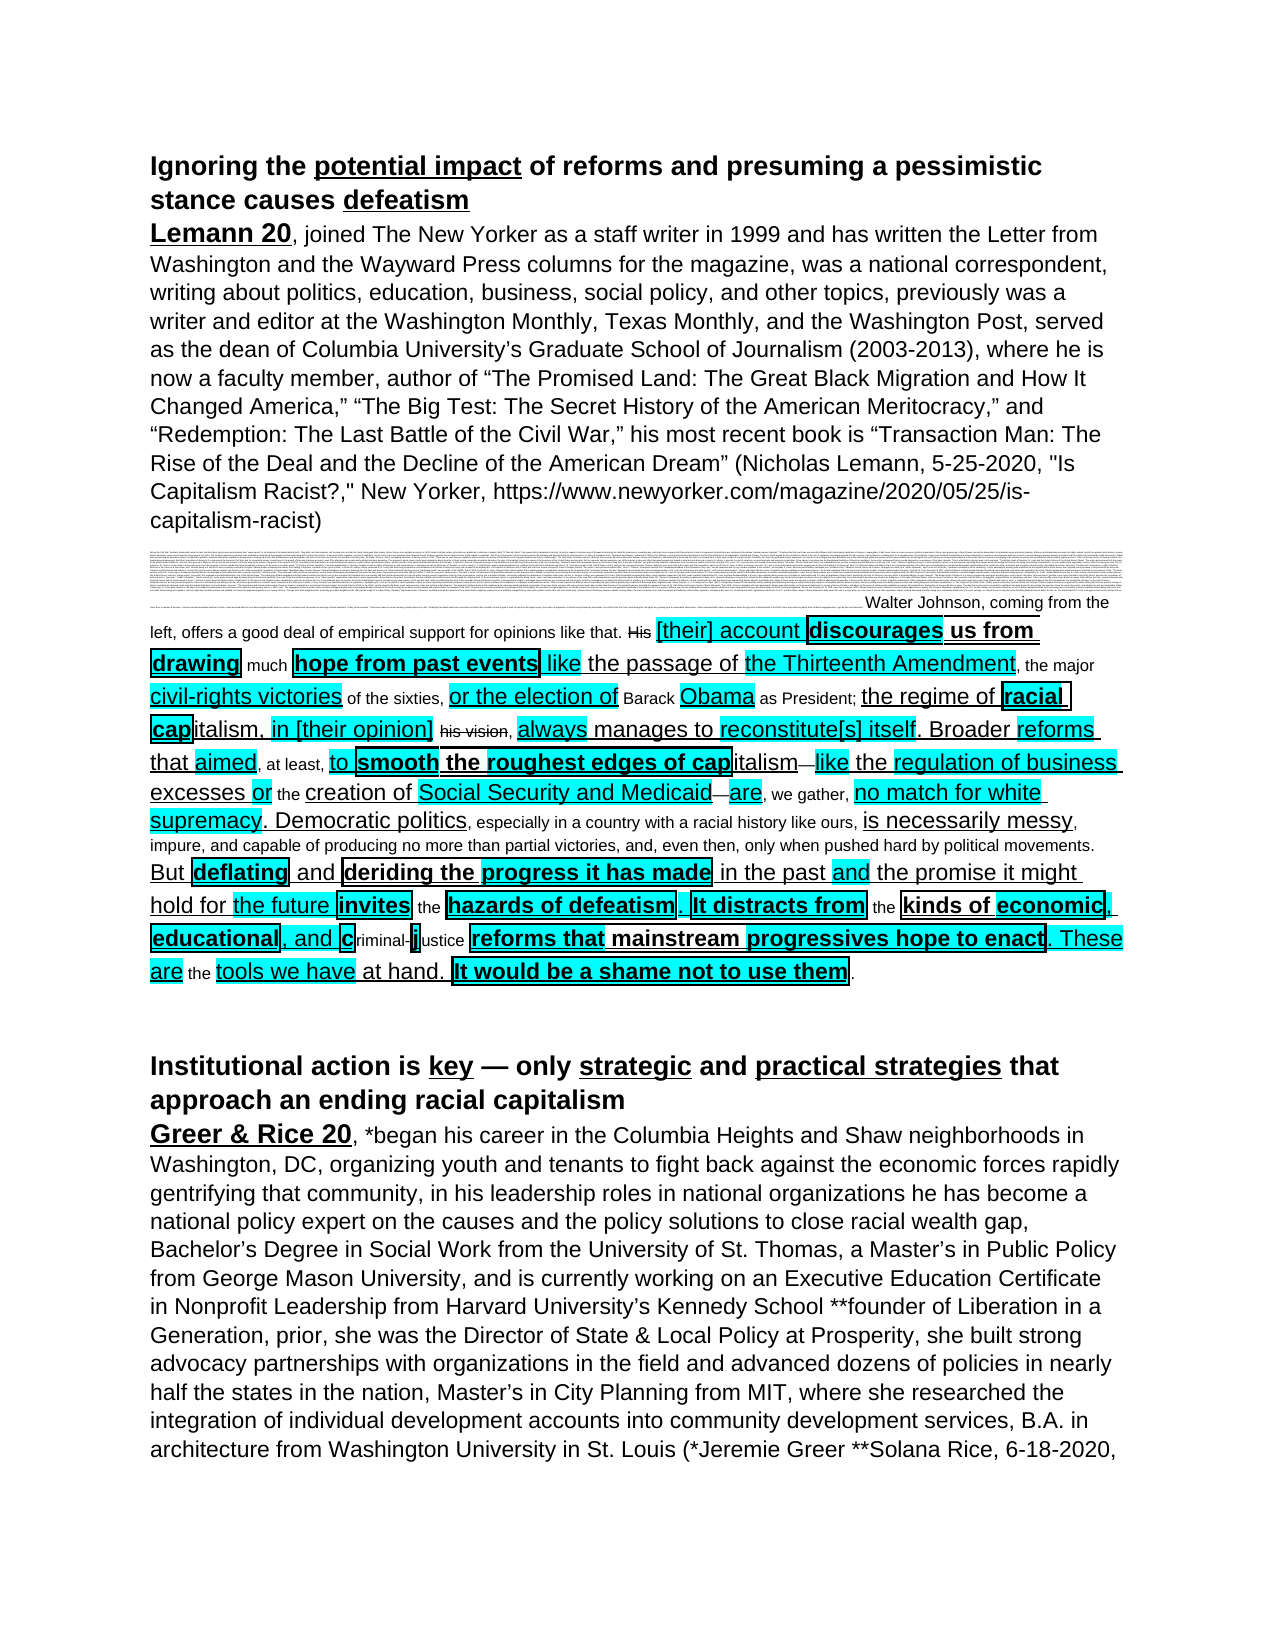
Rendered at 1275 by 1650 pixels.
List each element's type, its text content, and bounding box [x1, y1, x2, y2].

subtitle Institutional action is key ⁠— only strategic and practical strategies that approach an ending racial capitalism [150, 1050, 1125, 1115]
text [150, 1118, 1125, 1462]
text Lemann 20, joined The New Yorker as a staff writer in 1999 and has written the Letter from Washington and the Wayward Press columns for the magazine, was a national correspondent, writing about politics, education, business, social policy, and other topics, previously was a writer and editor at the Washington Monthly, Texas Monthly, and the Washington Post, served as the dean of Columbia University’s Graduate School of Journalism (2003-2013), where he is now a faculty member, author of “The Promised Land: The Great Black Migration and How It Changed America,” “The Big Test: The Secret History of the American Meritocracy,” and “Redemption: The Last Battle of the Civil War,” his most recent book is “Transaction Man: The Rise of the Deal and the Decline of the American Dream” (Nicholas Lemann, 5-25-2020, "Is Capitalism Racist?," New Yorker, https://www.newyorker.com/magazine/2020/05/25/is-capitalism-racist) [150, 217, 1125, 533]
subtitle Ignoring the potential impact of reforms and presuming a pessimistic stance causes defeatism [150, 150, 1125, 215]
